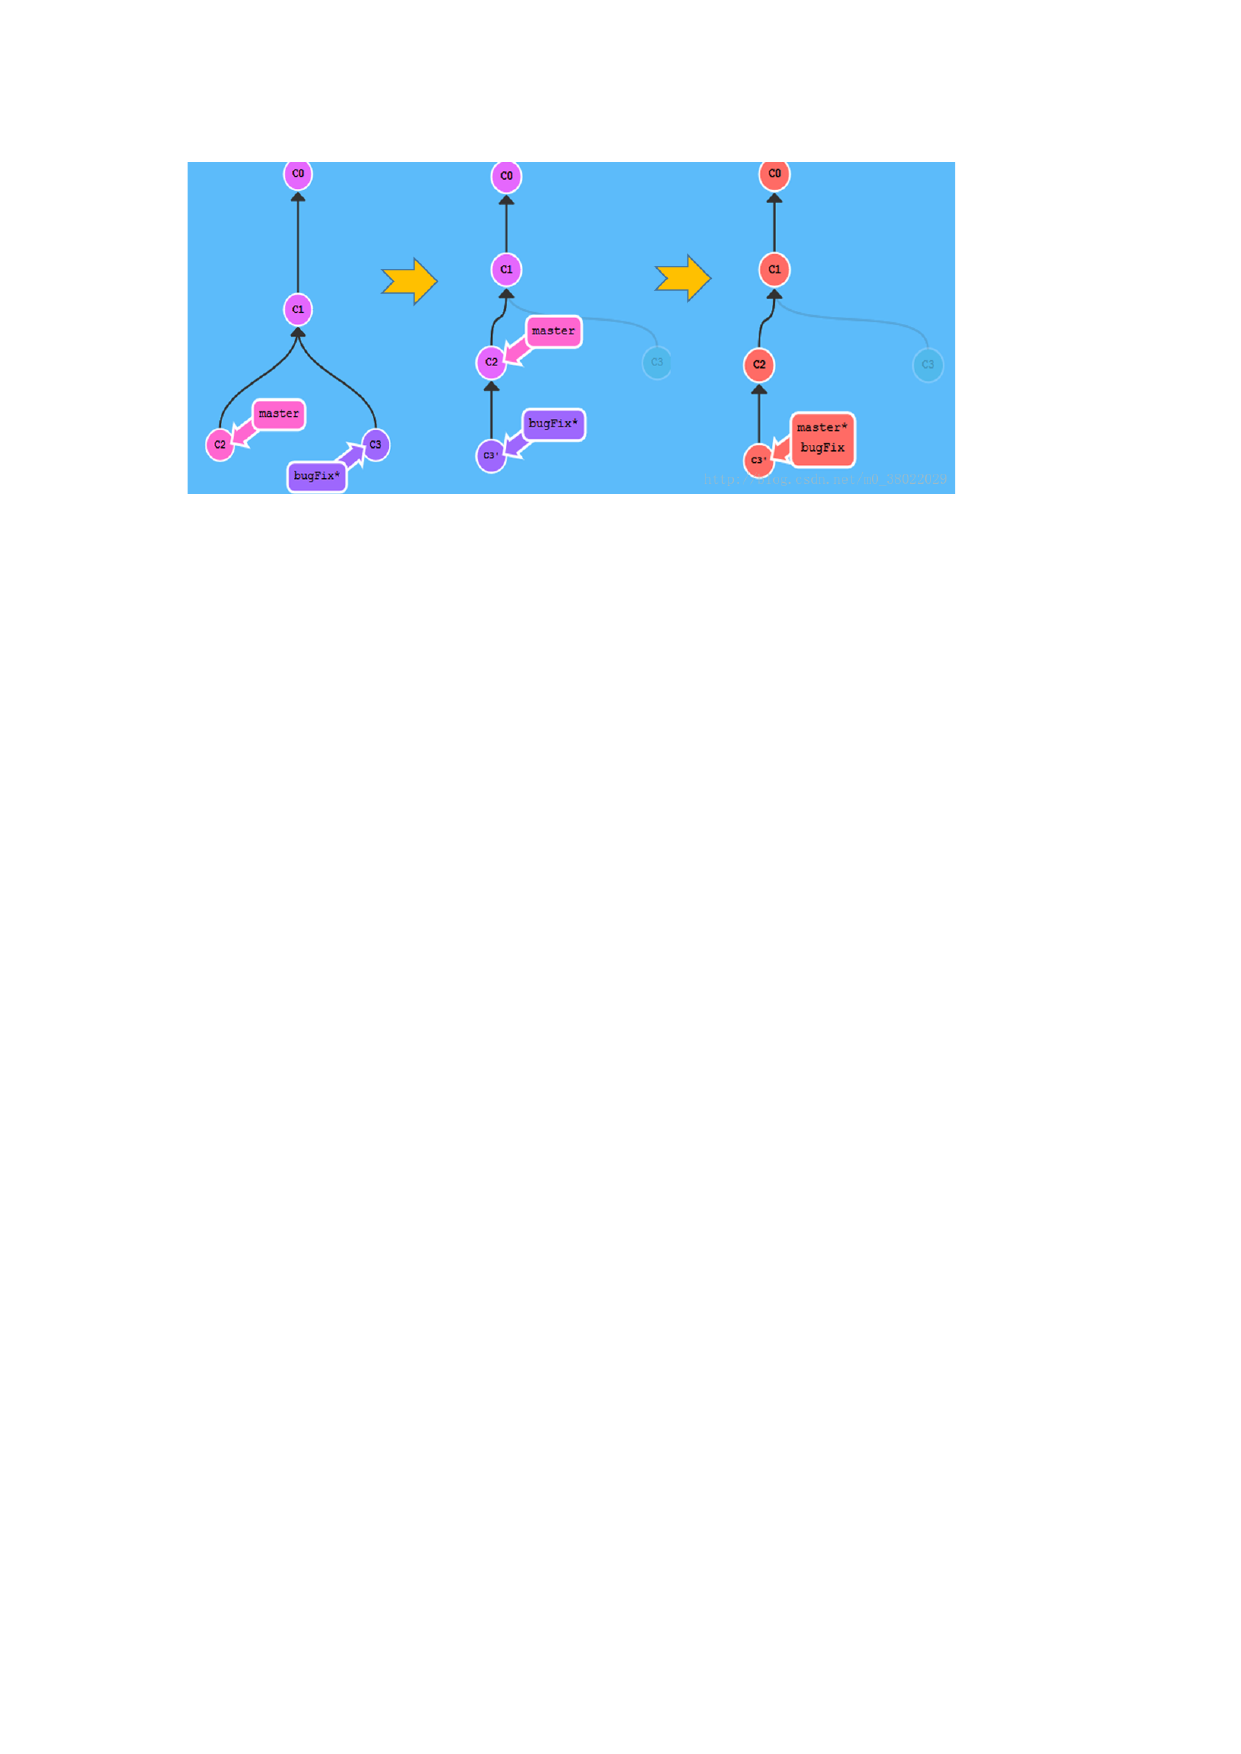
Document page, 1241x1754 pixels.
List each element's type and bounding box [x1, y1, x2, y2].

picture [187, 162, 956, 494]
